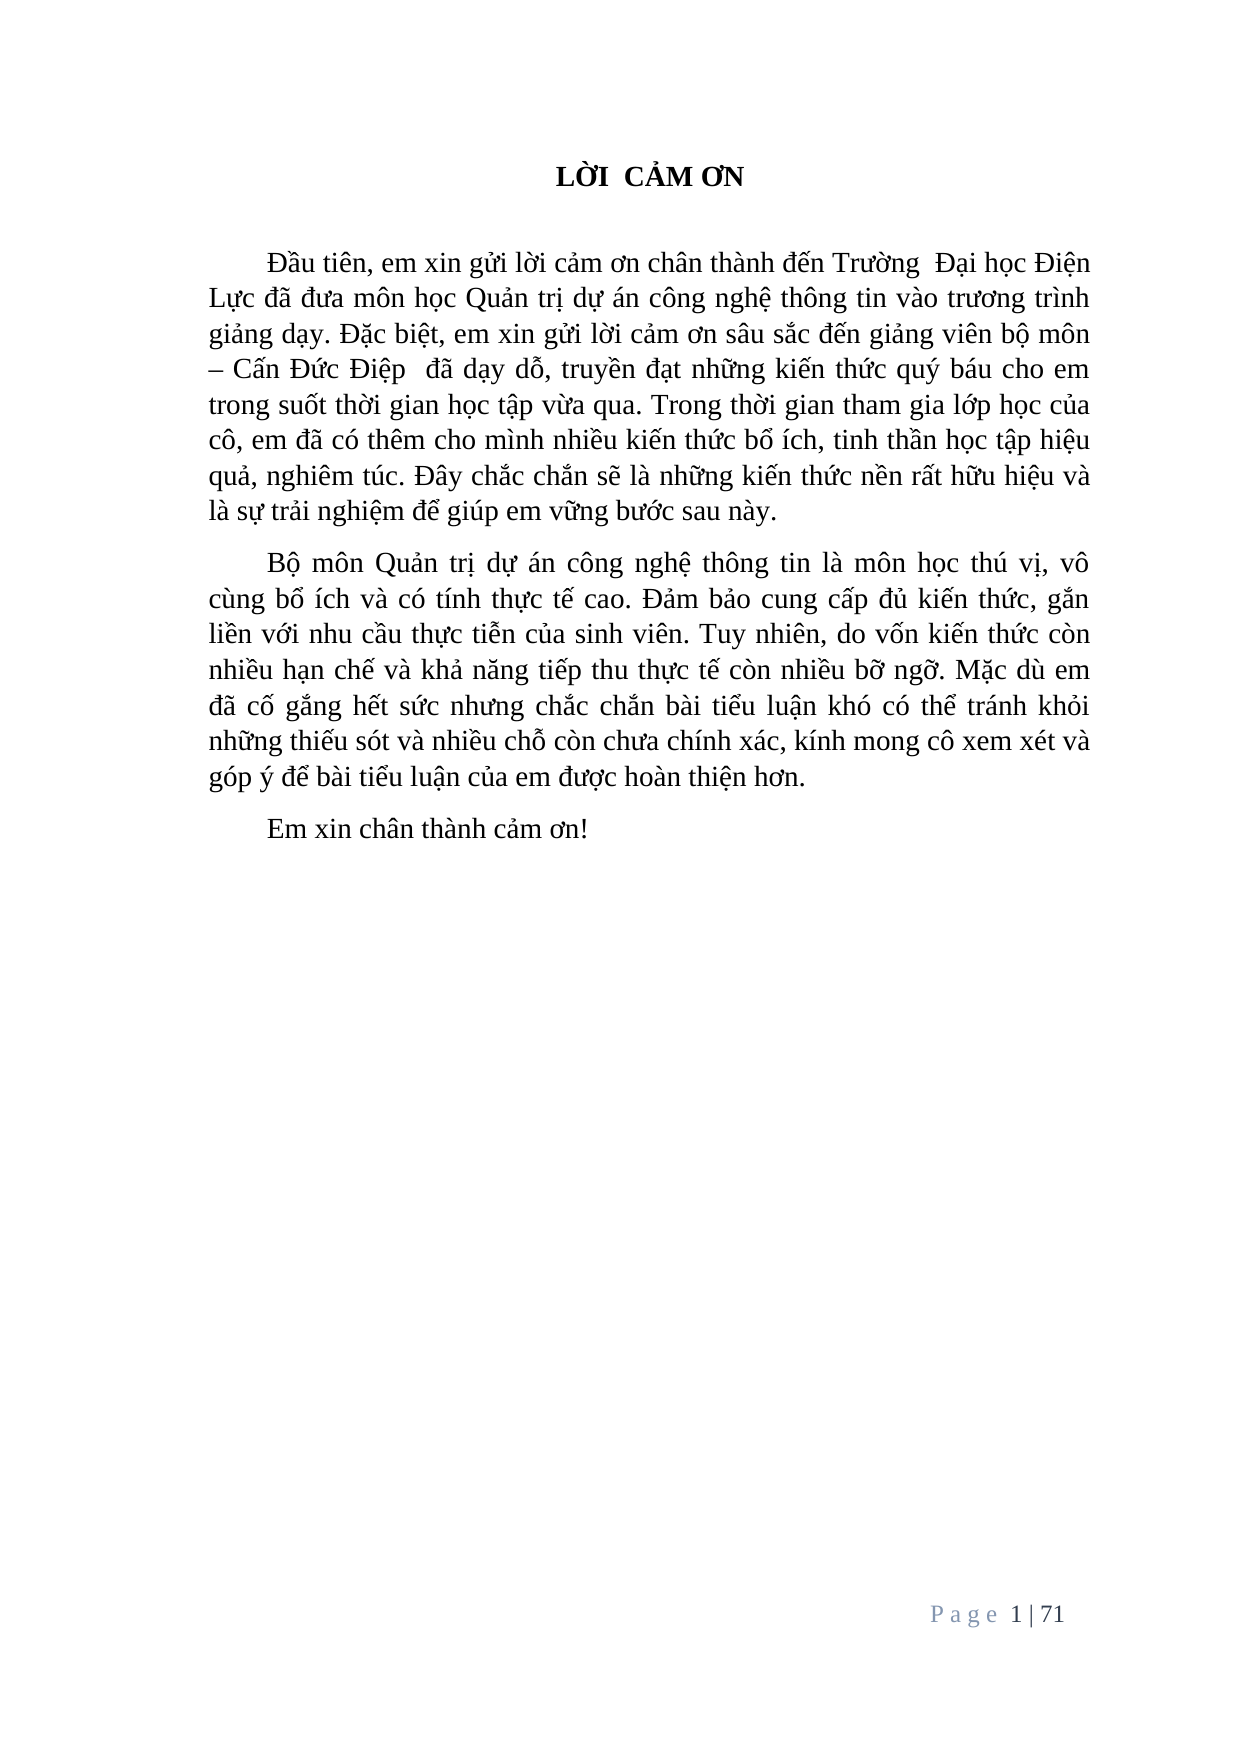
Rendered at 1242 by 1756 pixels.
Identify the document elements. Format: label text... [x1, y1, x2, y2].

text Bộ môn Quản trị dự án công nghệ thông tin là môn học thú vị, vô cùng bổ ích và có tính thực tế cao. Đảm bảo cung cấp đủ kiến thức, gắn liền với nhu cầu thực tiễn của sinh viên. Tuy nhiên, do vốn kiến thức còn nhiều hạn chế và khả năng tiếp thu thực tế còn nhiều bỡ ngỡ. Mặc dù em đã cố gắng hết sức nhưng chắc chắn bài tiểu luận khó có thể tránh khỏi những thiếu sót và nhiều chỗ còn chưa chính xác, kính mong cô xem xét và góp ý để bài tiểu luận của em được hoàn thiện hơn. [208, 546, 1092, 792]
subtitle LỜI CẢM ƠN [208, 159, 1092, 192]
text Em xin chân thành cảm ơn! [208, 811, 1092, 844]
text Đầu tiên, em xin gửi lời cảm ơn chân thành đến Trường Đại học Điện Lực đã đưa môn học Quản trị dự án công nghệ thông tin vào trương trình giảng dạy. Đặc biệt, em xin gửi lời cảm ơn sâu sắc đến giảng viên bộ môn – Cấn Đức Điệp đã dạy dỗ, truyền đạt những kiến thức quý báu cho em trong suốt thời gian học tập vừa qua. Trong thời gian tham gia lớp học của cô, em đã có thêm cho mình nhiều kiến thức bổ ích, tinh thần học tập hiệu quả, nghiêm túc. Đây chắc chắn sẽ là những kiến thức nền rất hữu hiệu và là sự trải nghiệm để giúp em vững bước sau này. [208, 245, 1092, 527]
